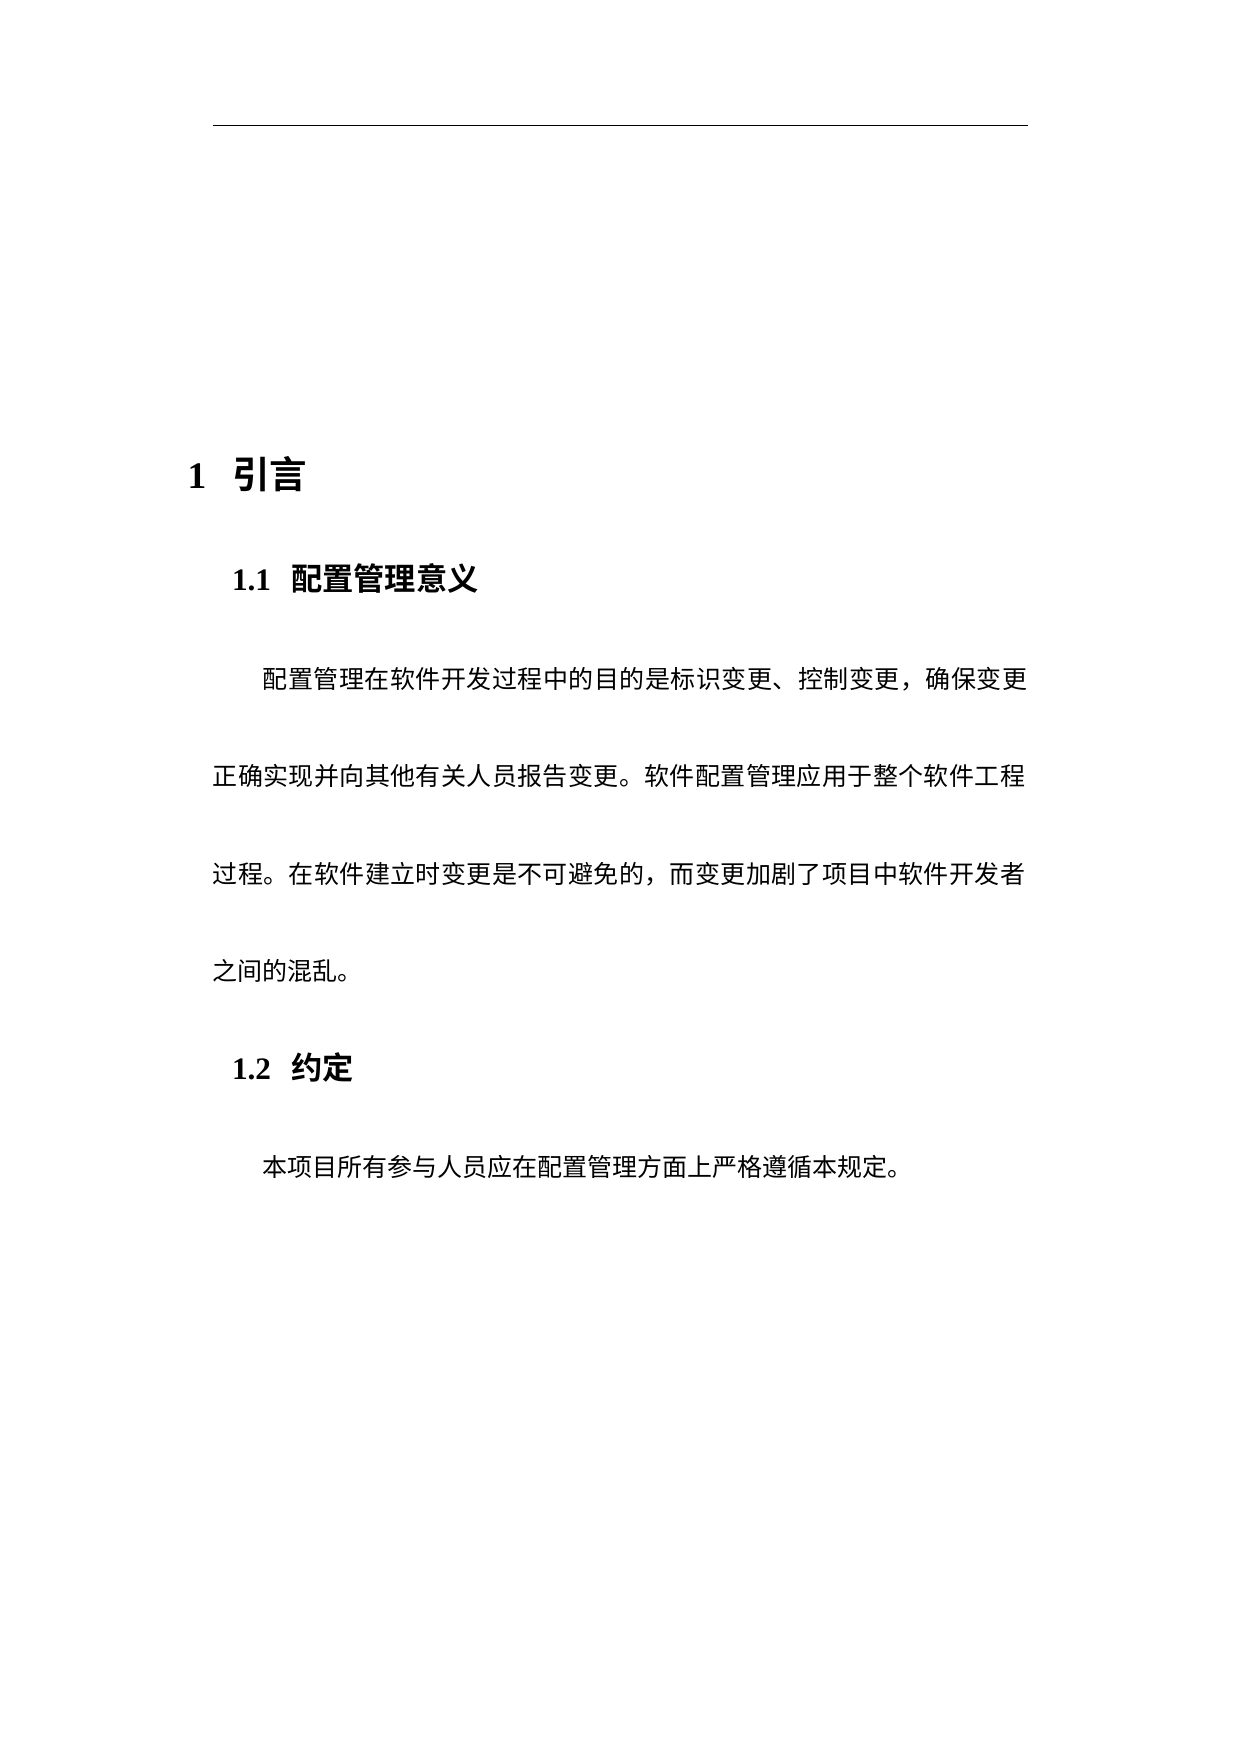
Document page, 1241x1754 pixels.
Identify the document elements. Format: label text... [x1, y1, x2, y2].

subtitle 引言 [187, 440, 1028, 505]
text 配置管理在软件开发过程中的目的是标识变更、控制变更，确保变更正确实现并向其他有关人员报告变更。软件配置管理应用于整个软件工程过程。在软件建立时变更是不可避免的，而变更加剧了项目中软件开发者之间的混乱。 [212, 645, 1028, 1002]
text 本项目所有参与人员应在配置管理方面上严格遵循本规定。 [212, 1133, 1028, 1198]
subtitle 配置管理意义 [232, 545, 1028, 610]
subtitle 约定 [232, 1033, 1028, 1098]
